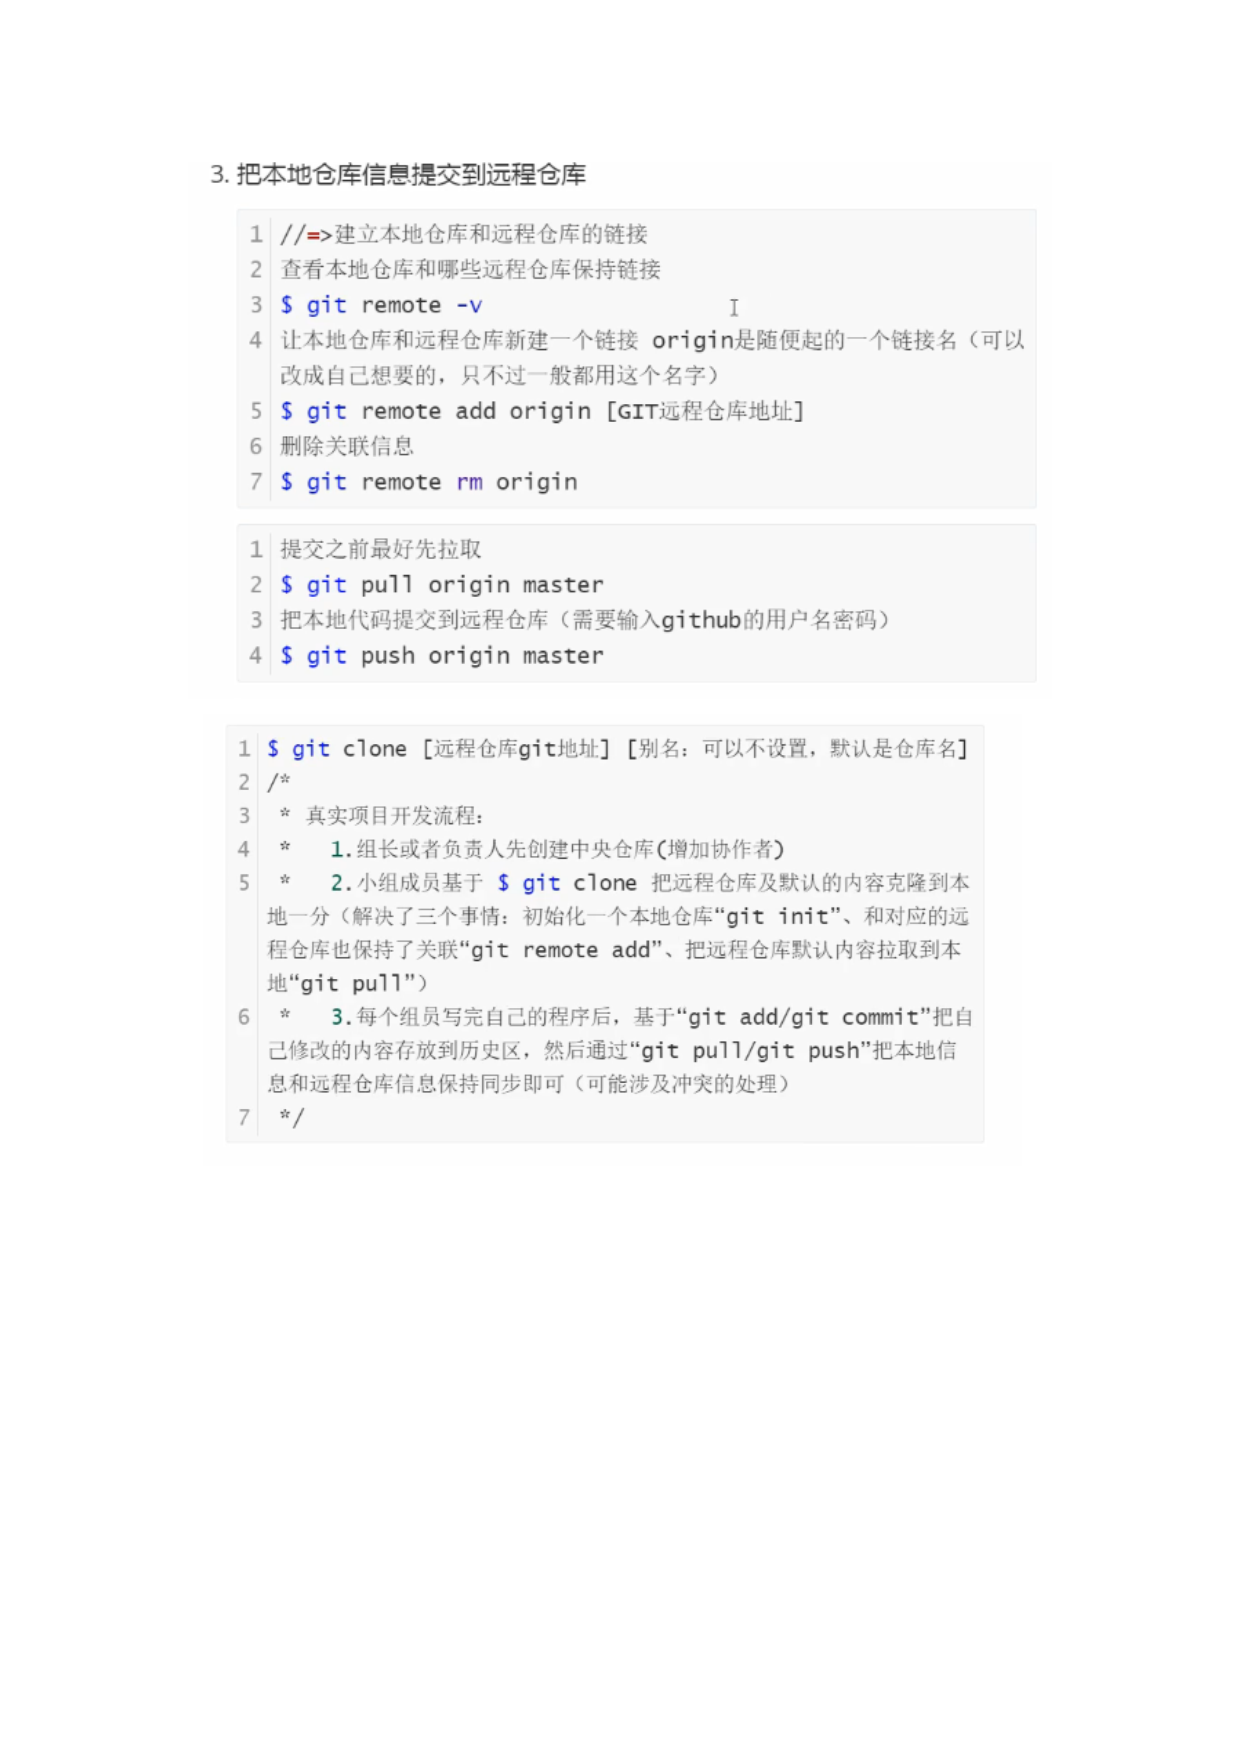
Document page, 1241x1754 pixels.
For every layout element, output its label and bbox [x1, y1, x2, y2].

picture [187, 162, 1053, 699]
picture [202, 714, 1022, 1166]
